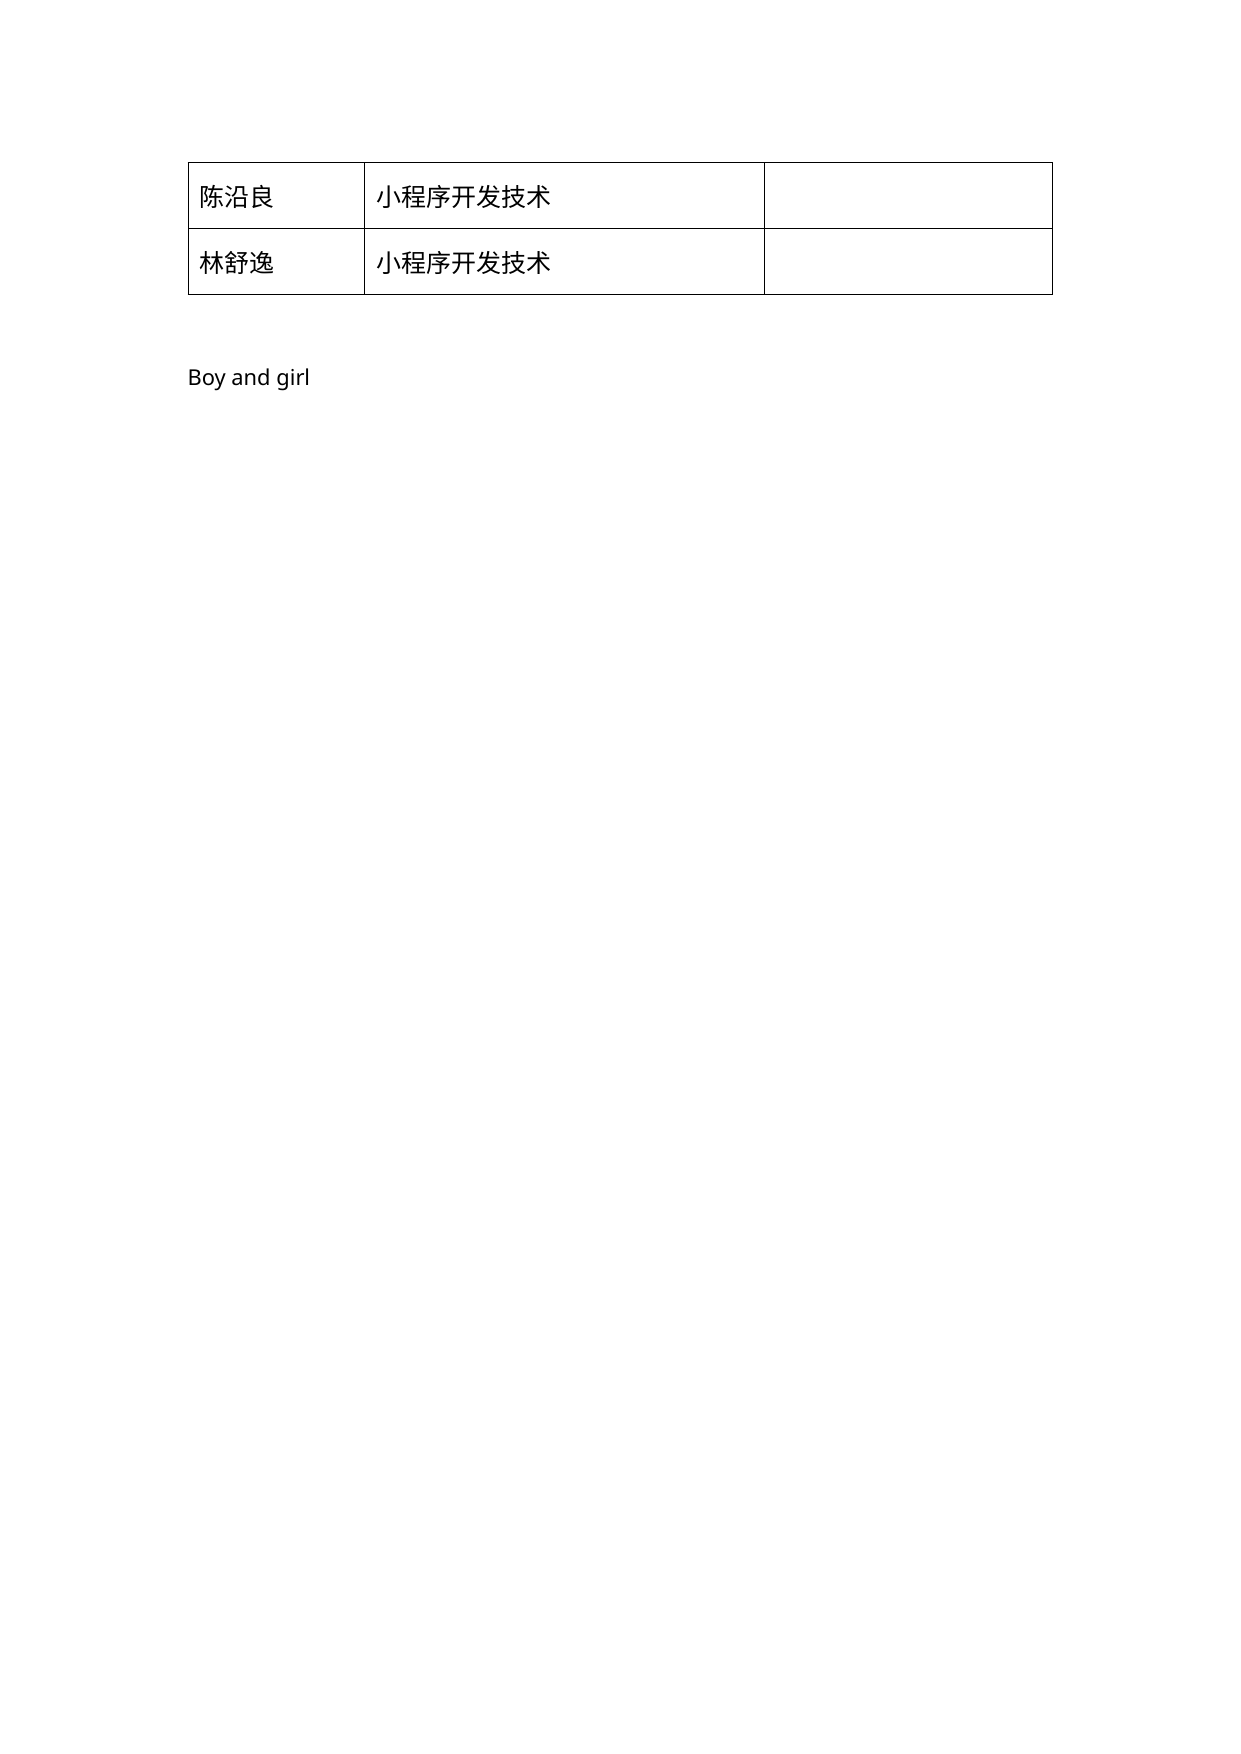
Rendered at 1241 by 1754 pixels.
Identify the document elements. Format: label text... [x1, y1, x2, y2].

table_cell [765, 229, 1052, 294]
table_cell [765, 163, 1052, 228]
table_cell 小程序开发技术 [365, 229, 764, 294]
table_cell 陈沿良 [189, 163, 364, 228]
table_cell 林舒逸 [189, 229, 364, 294]
table_cell 小程序开发技术 [365, 163, 764, 228]
text Boy and girl [187, 360, 1053, 393]
